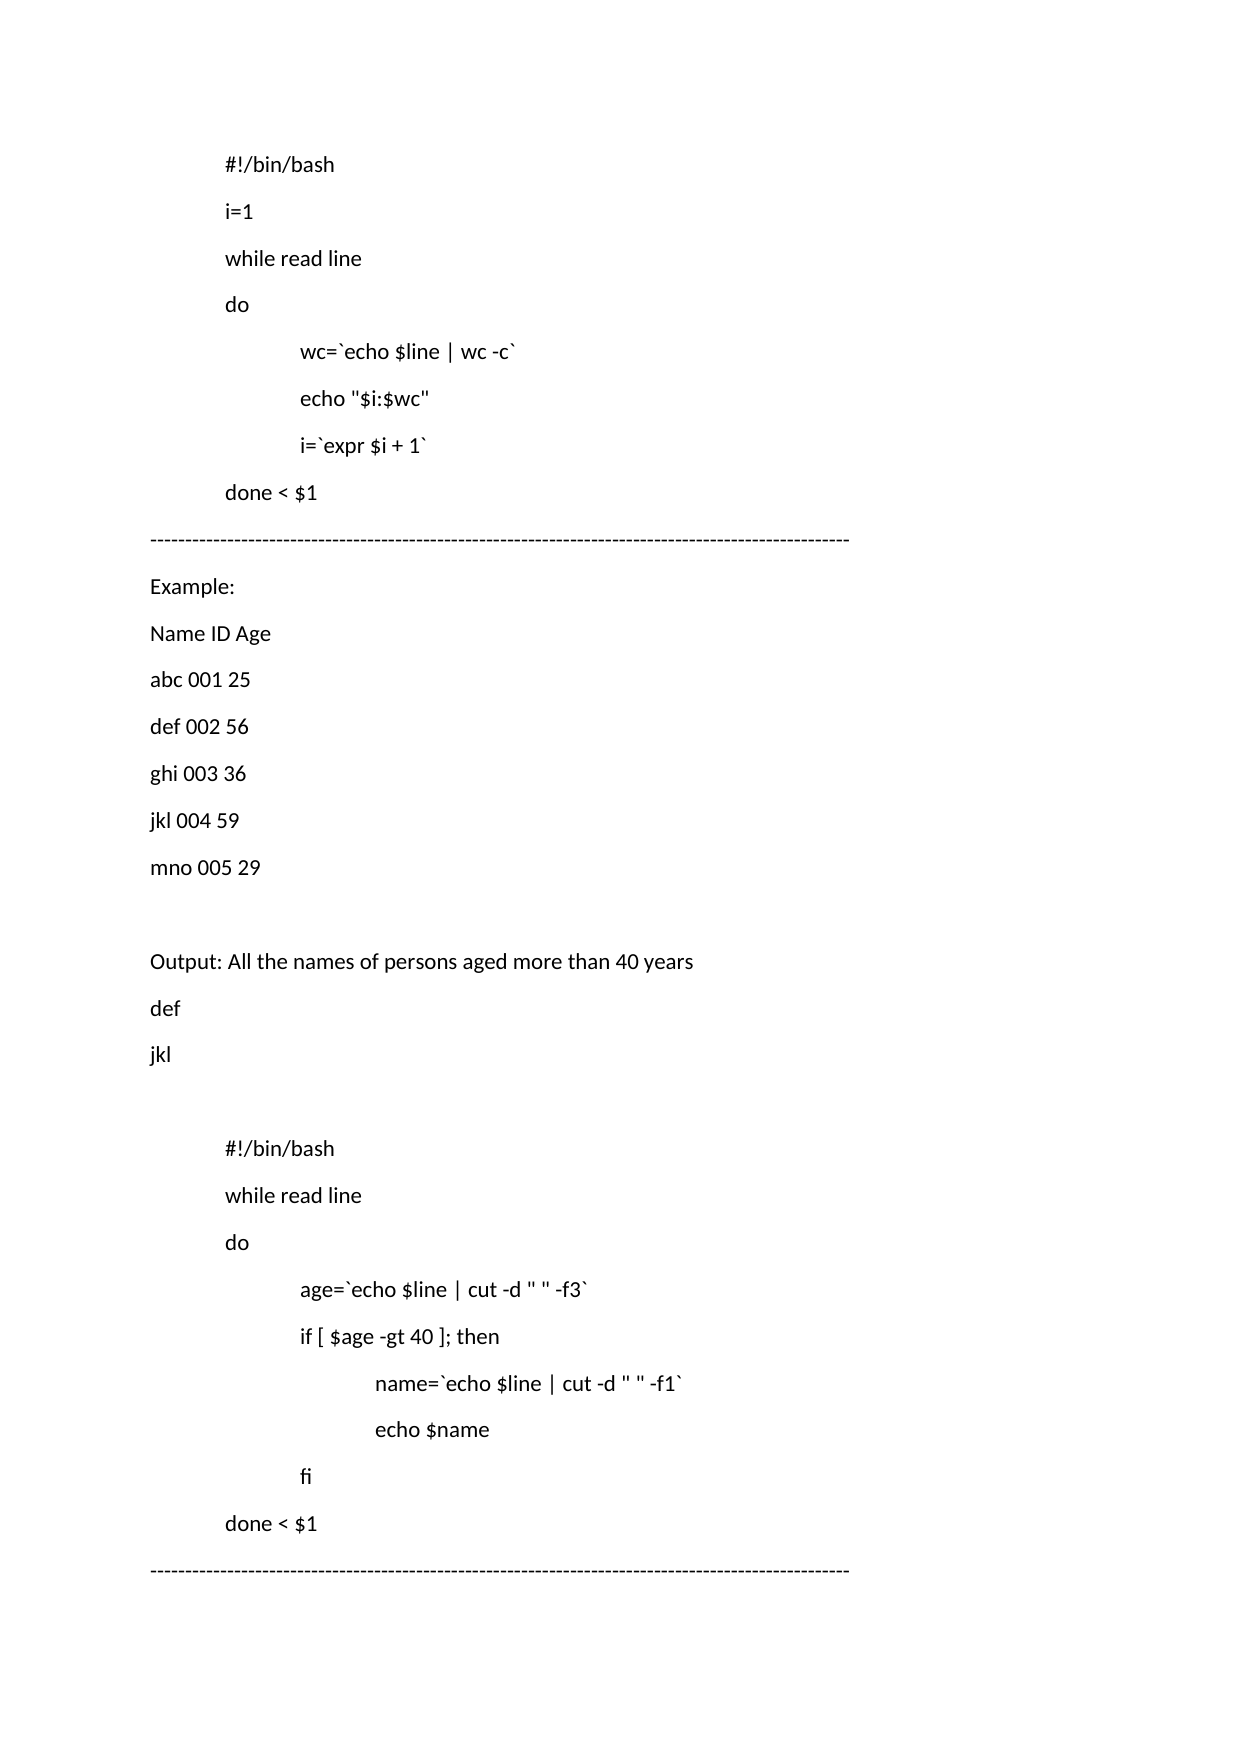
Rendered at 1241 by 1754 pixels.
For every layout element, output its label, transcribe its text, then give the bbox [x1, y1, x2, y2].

text do [225, 1228, 1090, 1256]
text Example: [150, 572, 1090, 600]
text echo $name [225, 1416, 1090, 1444]
text do [225, 291, 1090, 319]
text ghi 003 36 [150, 759, 1090, 787]
text while read line [225, 244, 1090, 272]
text Name ID Age [150, 619, 1090, 647]
text if [ $age -gt 40 ]; then [225, 1322, 1090, 1350]
text wc=`echo $line | wc -c` [225, 337, 1090, 366]
text i=`expr $i + 1` [225, 431, 1090, 459]
text ---------------------------------------------------------------------------------------------------- [150, 525, 1090, 553]
text done < $1 [225, 478, 1090, 506]
text jkl 004 59 [150, 806, 1090, 834]
text abc 001 25 [150, 666, 1090, 694]
text jkl [150, 1041, 1090, 1069]
text Output: All the names of persons aged more than 40 years [150, 947, 1090, 975]
text age=`echo $line | cut -d " " -f3` [225, 1275, 1090, 1303]
text ---------------------------------------------------------------------------------------------------- [150, 1556, 1090, 1584]
text i=1 [225, 197, 1090, 225]
text done < $1 [225, 1509, 1090, 1537]
text #!/bin/bash [225, 1134, 1090, 1162]
text fi [225, 1462, 1090, 1491]
text name=`echo $line | cut -d " " -f1` [225, 1369, 1090, 1397]
text #!/bin/bash [225, 150, 1090, 178]
text mno 005 29 [150, 853, 1090, 881]
text def [150, 994, 1090, 1022]
text while read line [225, 1181, 1090, 1209]
text def 002 56 [150, 712, 1090, 741]
text echo "$i:$wc" [225, 384, 1090, 412]
